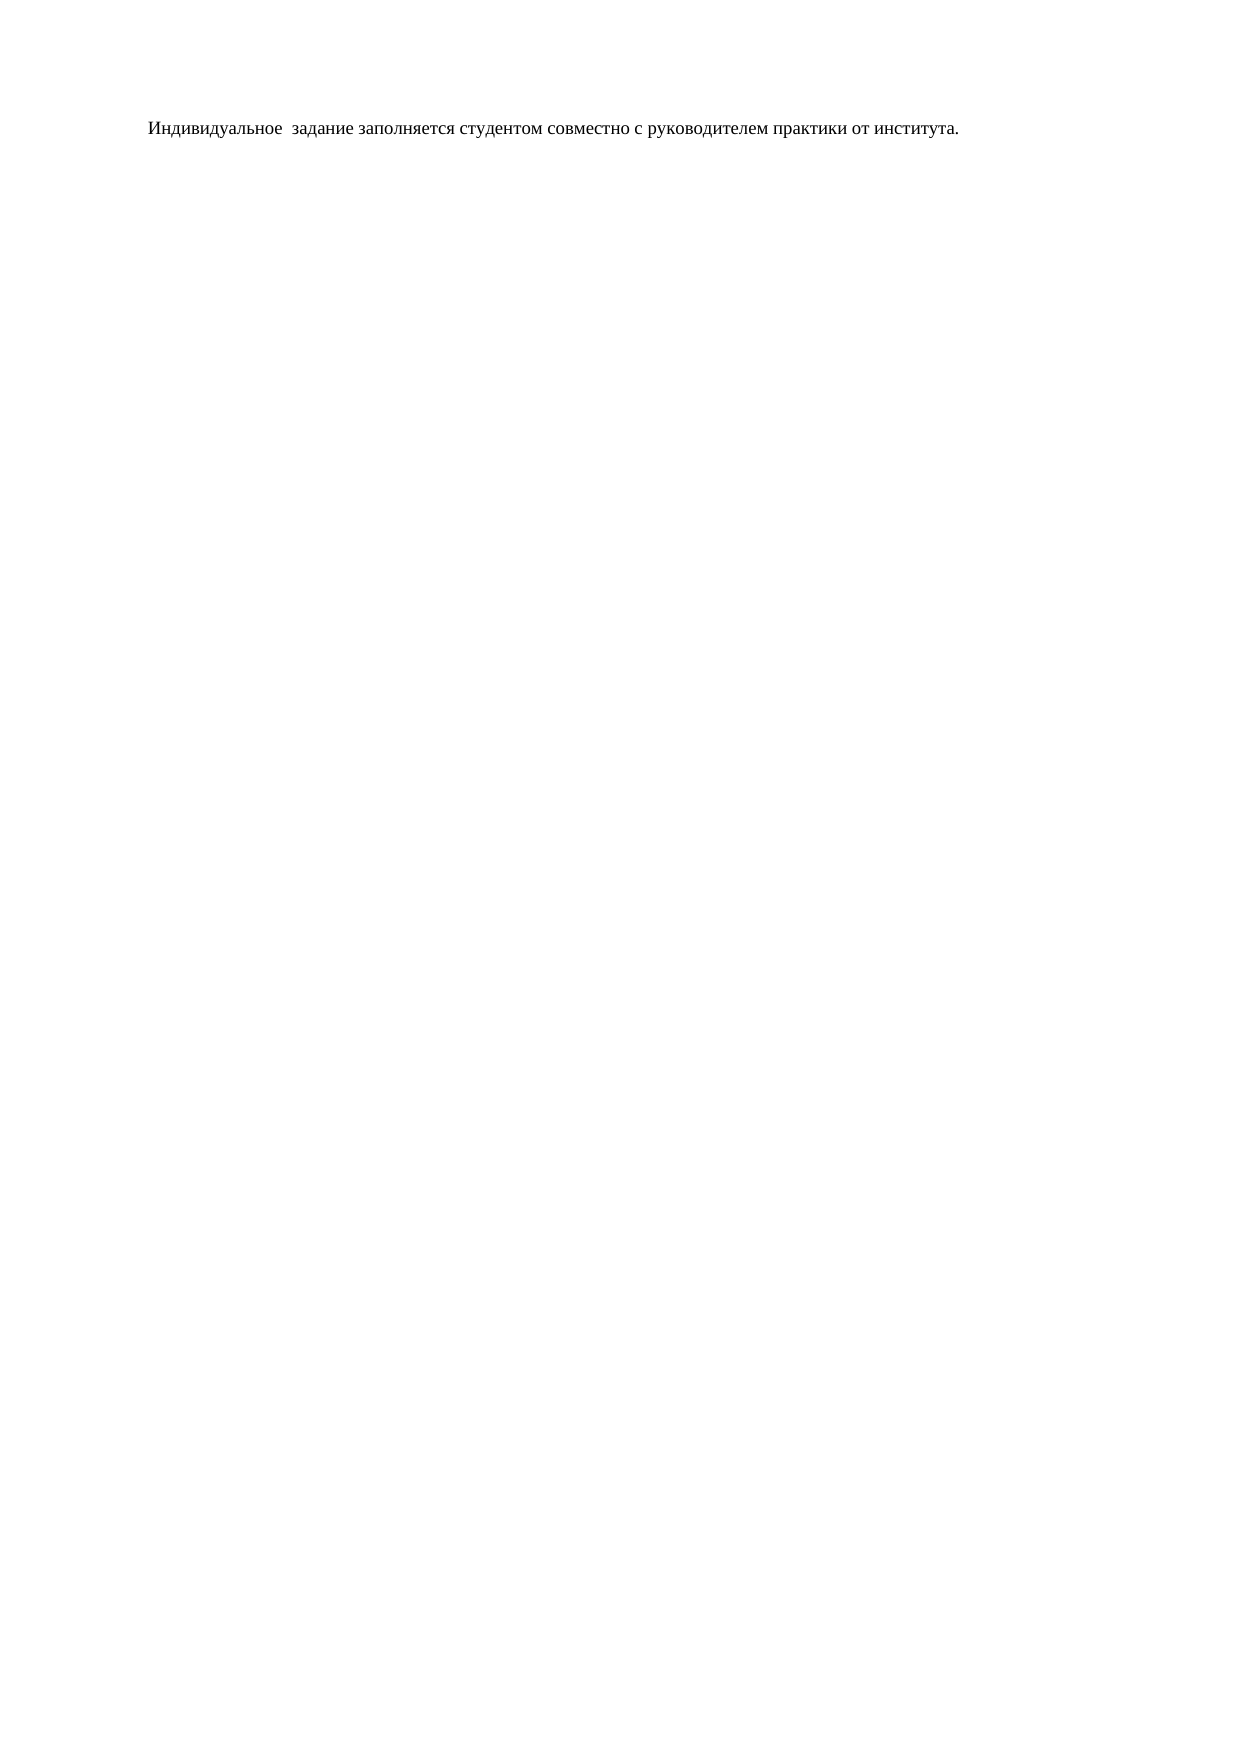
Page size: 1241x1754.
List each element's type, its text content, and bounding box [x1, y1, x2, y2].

text Индивидуальное задание заполняется студентом совместно с руководителем практики от института. [148, 118, 1181, 139]
